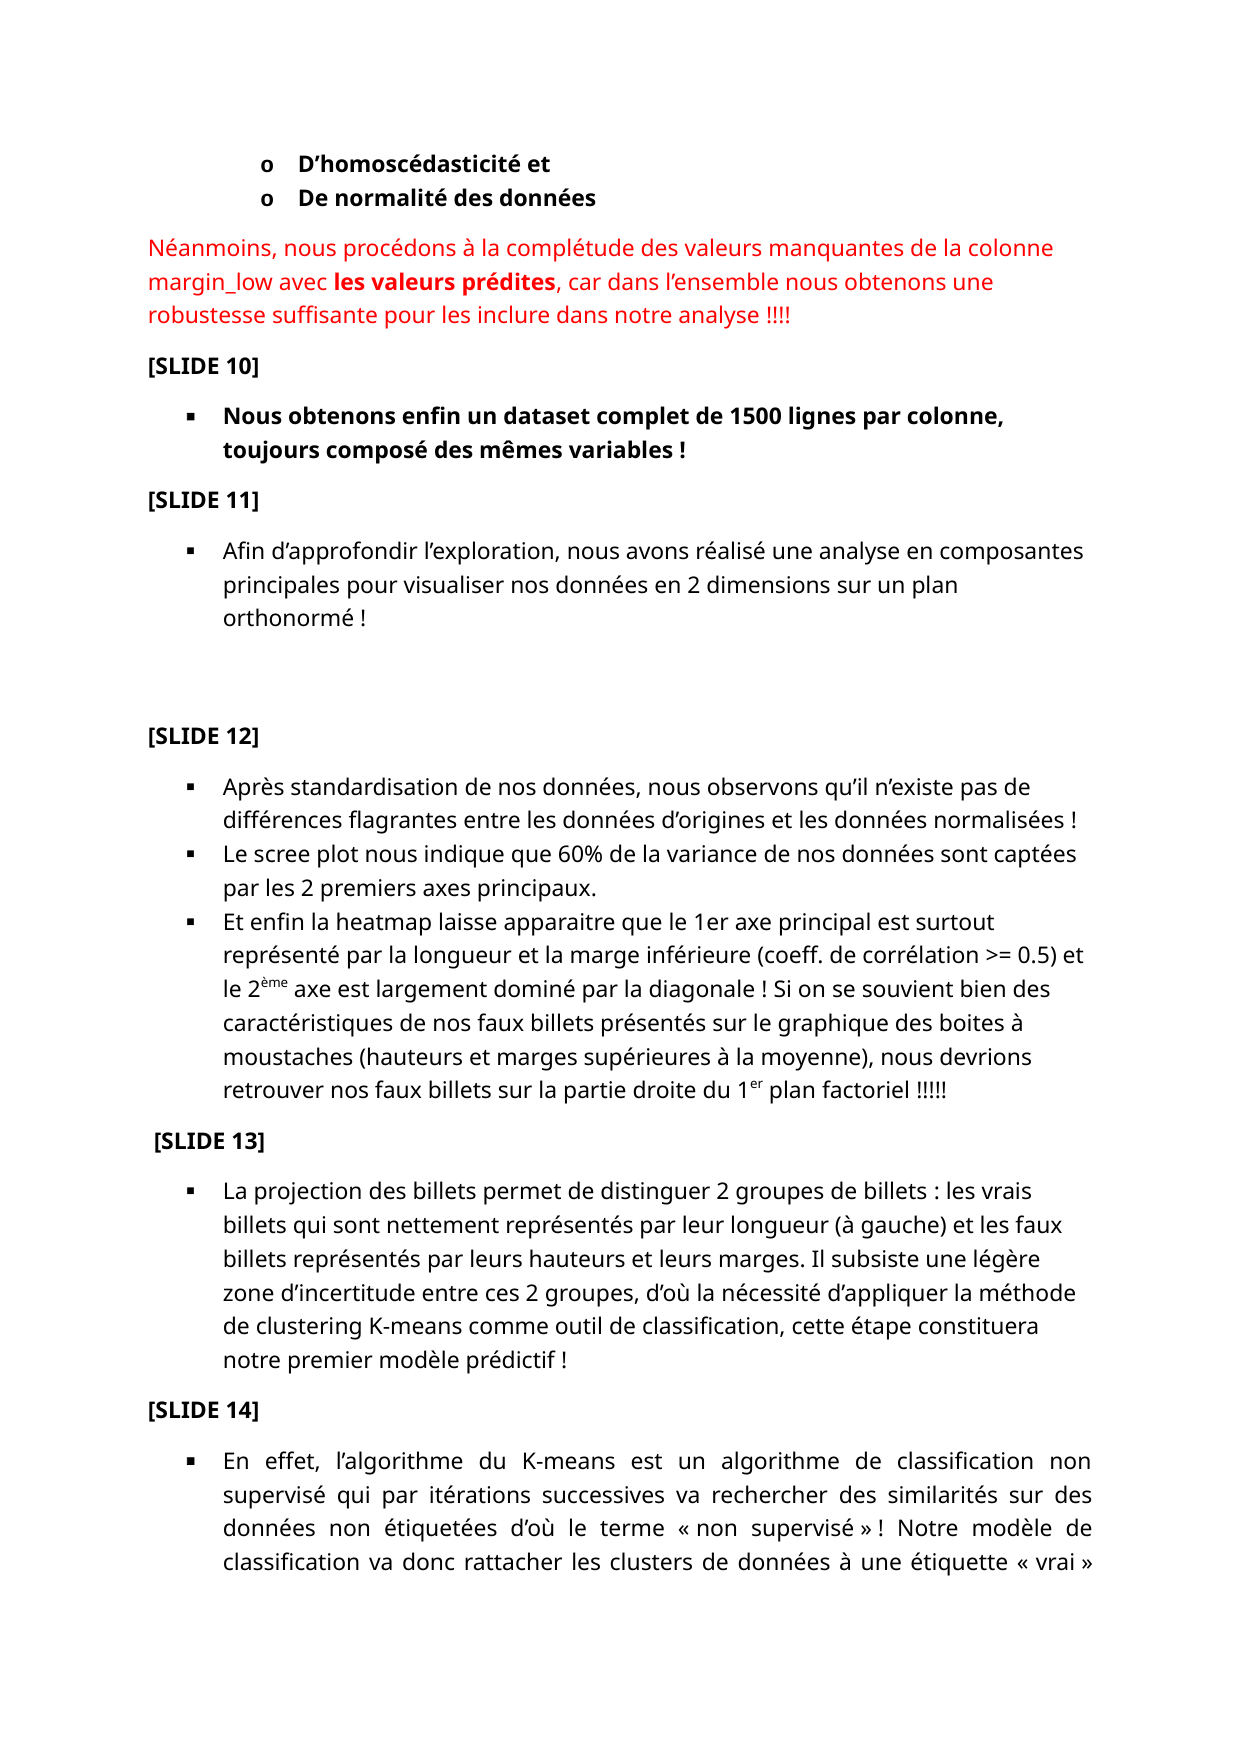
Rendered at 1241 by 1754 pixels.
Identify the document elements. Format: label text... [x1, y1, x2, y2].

list Et enfin la heatmap laisse apparaitre que le 1er axe principal est surtout représenté par la longueur et la marge inférieure (coeff. de corrélation >= 0.5) et le 2ème axe est largement dominé par la diagonale ! Si on se souvient bien des caractéristiques de nos faux billets présentés sur le graphique des boites à moustaches (hauteurs et marges supérieures à la moyenne), nous devrions retrouver nos faux billets sur la partie droite du 1er plan factoriel !!!!! [185, 906, 1093, 1106]
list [185, 1445, 1093, 1577]
text [SLIDE 12] [148, 720, 1093, 752]
text [SLIDE 13] [148, 1125, 1093, 1156]
text [SLIDE 14] [148, 1394, 1093, 1426]
list Après standardisation de nos données, nous observons qu’il n’existe pas de différences flagrantes entre les données d’origines et les données normalisées ! [185, 771, 1093, 836]
list La projection des billets permet de distinguer 2 groupes de billets : les vrais billets qui sont nettement représentés par leur longueur (à gauche) et les faux billets représentés par leurs hauteurs et leurs marges. Il subsiste une légère zone d’incertitude entre ces 2 groupes, d’où la nécessité d’appliquer la méthode de clustering K-means comme outil de classification, cette étape constituera notre premier modèle prédictif ! [185, 1175, 1093, 1375]
list Le scree plot nous indique que 60% de la variance de nos données sont captées par les 2 premiers axes principaux. [185, 838, 1093, 903]
list De normalité des données [260, 181, 1093, 213]
text [SLIDE 10] [148, 350, 1093, 381]
list Nous obtenons enfin un dataset complet de 1500 lignes par colonne, toujours composé des mêmes variables ! [185, 400, 1093, 465]
text [SLIDE 11] [148, 484, 1093, 516]
list D’homoscédasticité et [260, 148, 1093, 179]
list Afin d’approfondir l’exploration, nous avons réalisé une analyse en composantes principales pour visualiser nos données en 2 dimensions sur un plan orthonormé ! [185, 535, 1093, 634]
text Néanmoins, nous procédons à la complétude des valeurs manquantes de la colonne margin_low avec les valeurs prédites, car dans l’ensemble nous obtenons une robustesse suffisante pour les inclure dans notre analyse !!!! [148, 232, 1093, 331]
